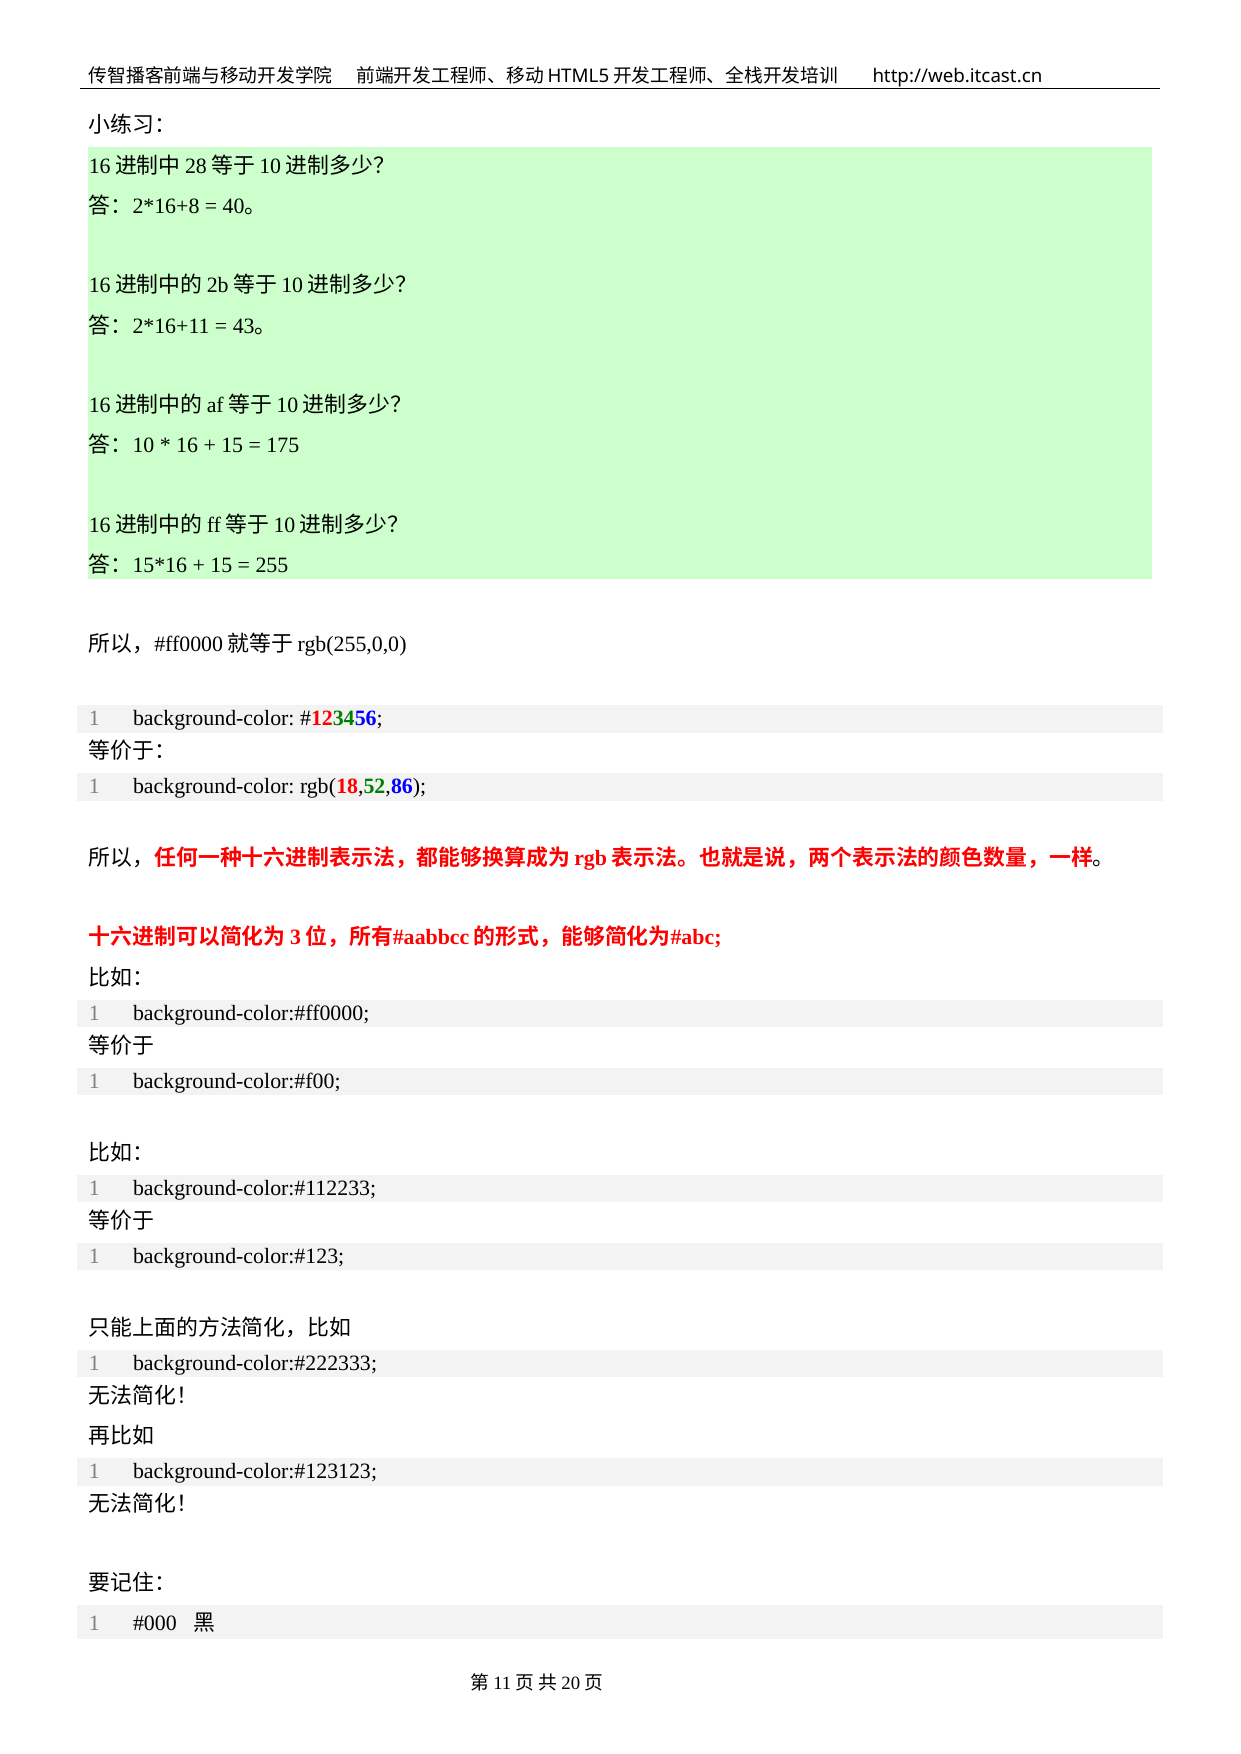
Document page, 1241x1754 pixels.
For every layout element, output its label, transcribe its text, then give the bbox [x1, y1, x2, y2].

table_header background-color:#222333; [77, 1350, 1163, 1377]
table_header background-color:#123; [77, 1243, 1163, 1270]
text 比如： [88, 959, 1152, 992]
table_header background-color:#112233; [77, 1175, 1163, 1202]
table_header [77, 1605, 1163, 1639]
text 十六进制可以简化为3位，所有#aabbcc的形式，能够简化为#abc; [88, 919, 1152, 951]
table_header background-color:#123123; [77, 1458, 1163, 1486]
text 等价于： [88, 733, 1152, 765]
text 只能上面的方法简化，比如 [88, 1309, 1152, 1342]
text 16进制中28等于10进制多少？ [88, 147, 1152, 180]
table_header background-color: rgb(18,52,86); [77, 773, 1163, 801]
text 16进制中的ff等于10进制多少？ [88, 506, 1152, 539]
table_header background-color:#f00; [77, 1068, 1163, 1095]
table_header background-color:#ff0000; [77, 1000, 1163, 1027]
text 比如： [88, 1134, 1152, 1167]
text 16进制中的af等于10进制多少？ [88, 387, 1152, 419]
text 无法简化！ [88, 1486, 1152, 1518]
text 等价于 [88, 1027, 1152, 1060]
text 等价于 [88, 1202, 1152, 1235]
text 再比如 [88, 1418, 1152, 1450]
text 要记住： [88, 1565, 1152, 1597]
text 答：2*16+8 = 40。 [88, 188, 1152, 220]
table_header background-color: #123456; [77, 705, 1163, 733]
text 无法简化！ [88, 1377, 1152, 1410]
text 小练习： [88, 107, 1152, 139]
text 答：10 * 16 + 15 = 175 [88, 427, 1152, 459]
text 答：2*16+11 = 43。 [88, 307, 1152, 340]
text 所以，#ff0000就等于rgb(255,0,0) [88, 626, 1152, 658]
text 16进制中的2b等于10进制多少？ [88, 267, 1152, 299]
text 所以，任何一种十六进制表示法，都能够换算成为rgb表示法。也就是说，两个表示法的颜色数量，一样。 [88, 839, 1152, 872]
text 答：15*16 + 15 = 255 [88, 547, 1152, 579]
